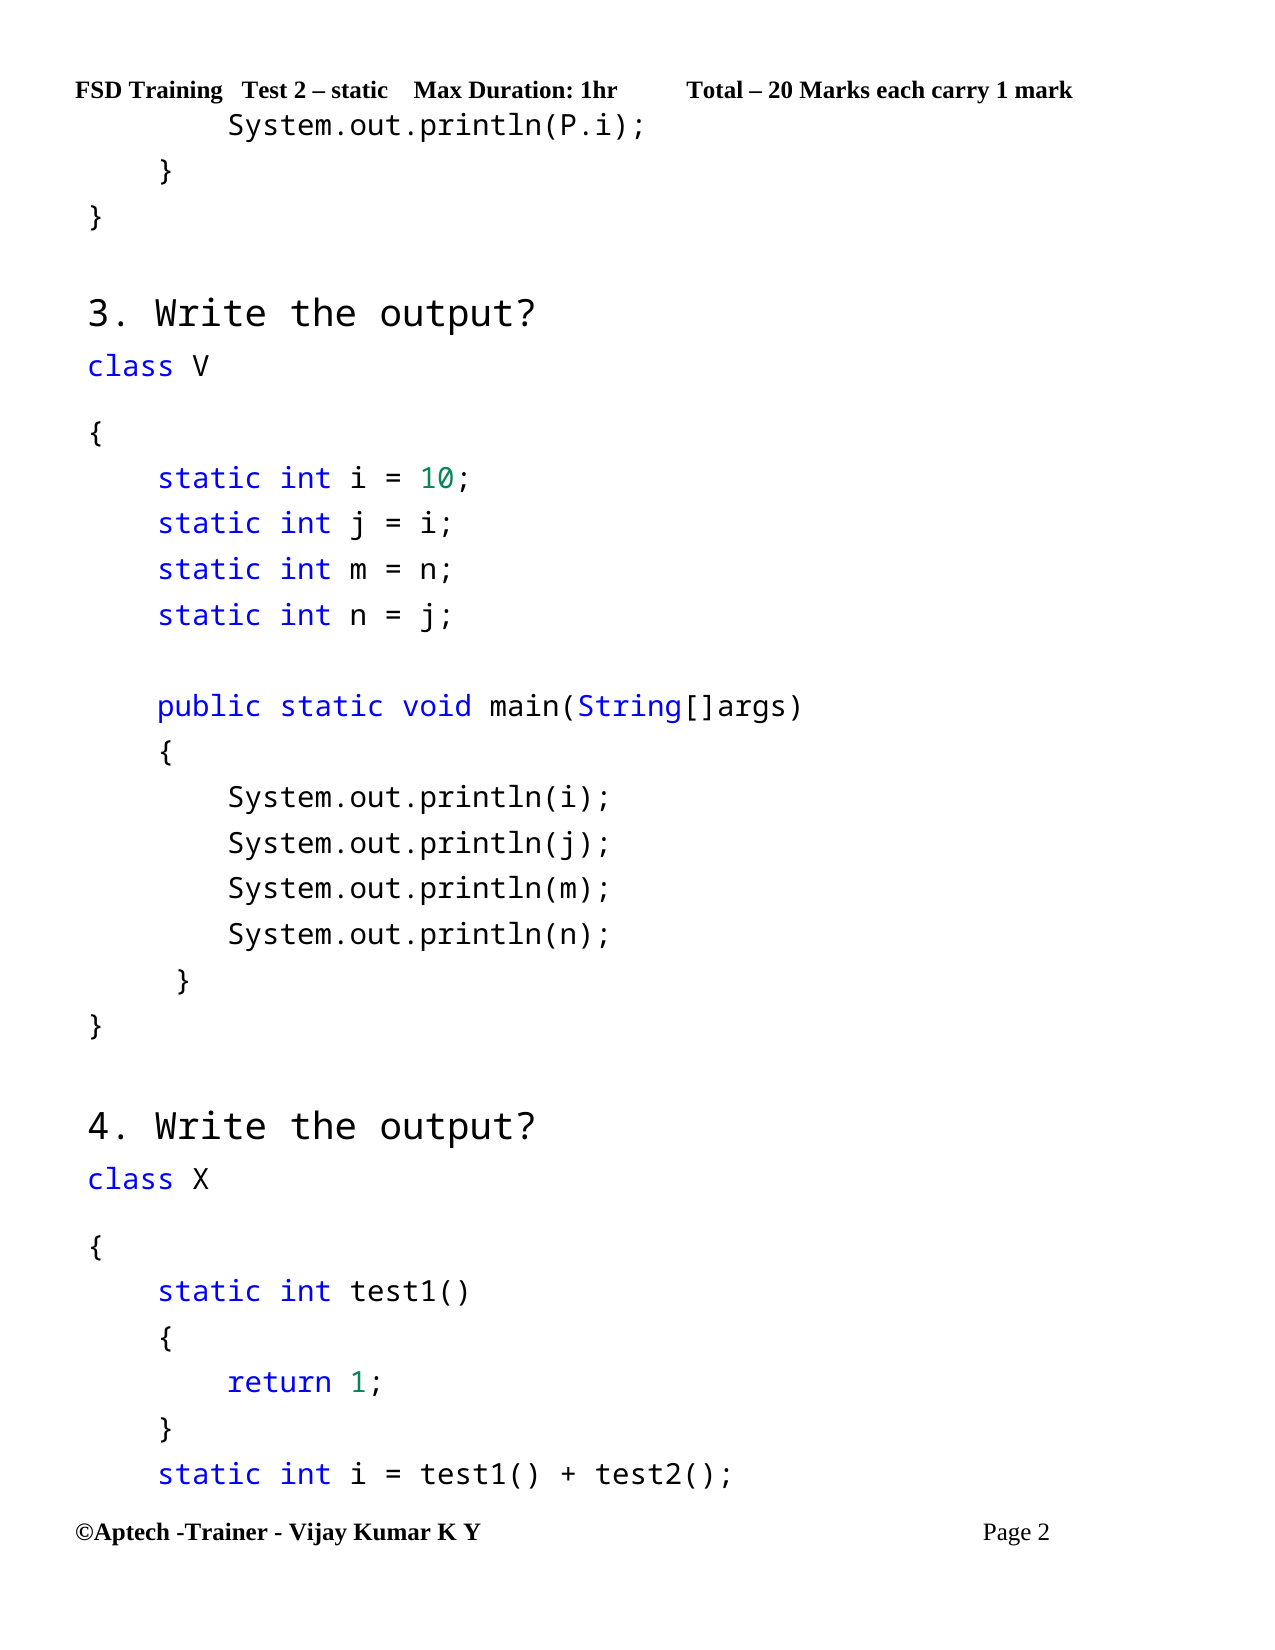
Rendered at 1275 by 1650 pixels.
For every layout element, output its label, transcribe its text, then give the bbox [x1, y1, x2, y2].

text { [87, 1225, 1200, 1264]
text System.out.println(n); [87, 913, 1200, 953]
text static int test1() [87, 1270, 1200, 1310]
text public static void main(String[]args) [87, 685, 1200, 725]
text } [87, 959, 1200, 998]
text } [87, 1407, 1200, 1447]
text } [87, 149, 1200, 189]
text { [87, 1316, 1200, 1356]
text { [87, 411, 1200, 451]
text } [87, 195, 1200, 235]
text class X [87, 1158, 1200, 1198]
text System.out.println(m); [87, 868, 1200, 907]
list Write the output? [87, 286, 1200, 337]
text } [87, 1004, 1200, 1044]
text static int i = 10; [87, 457, 1200, 497]
text System.out.println(i); [87, 776, 1200, 816]
text static int j = i; [87, 503, 1200, 542]
text class V [87, 345, 1200, 384]
text { [87, 731, 1200, 770]
text System.out.println(P.i); [87, 104, 1200, 143]
text System.out.println(j); [87, 822, 1200, 862]
text static int n = j; [87, 594, 1200, 633]
list Write the output? [87, 1100, 1200, 1151]
text static int m = n; [87, 548, 1200, 588]
text return 1; [87, 1362, 1200, 1401]
text static int i = test1() + test2(); [87, 1453, 1200, 1493]
